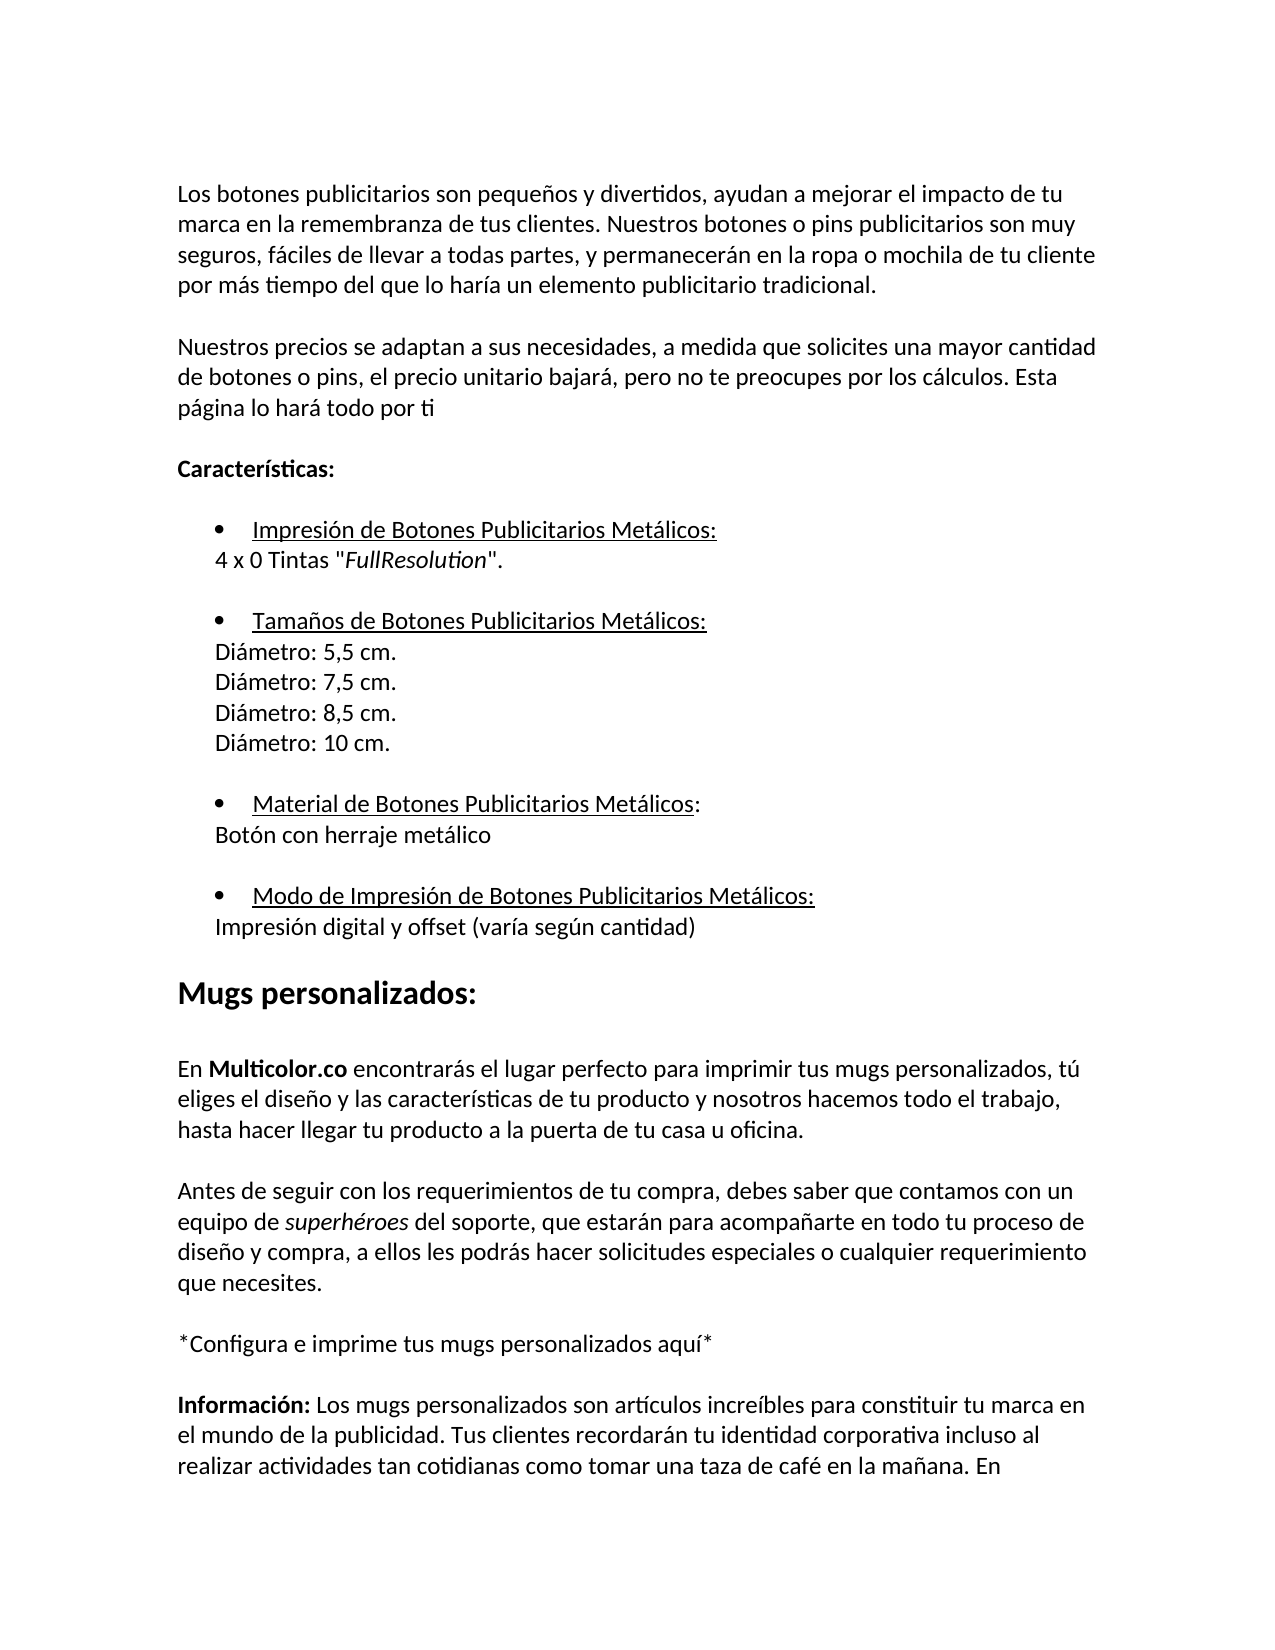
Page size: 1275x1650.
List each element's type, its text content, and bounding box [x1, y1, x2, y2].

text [177, 1389, 1098, 1480]
text 4 x 0 Tintas "FullResolution". [177, 544, 1098, 575]
text Botón con herraje metálico [177, 819, 1098, 849]
list Material de Botones Publicitarios Metálicos: [215, 788, 1098, 819]
text Nuestros precios se adaptan a sus necesidades, a medida que solicites una mayor cantidad de botones o pins, el precio unitario bajará, pero no te preocupes por los cálculos. Esta página lo hará todo por ti [177, 331, 1098, 422]
text Diámetro: 10 cm. [177, 727, 1098, 758]
text Mugs personalizados: [177, 972, 1098, 1012]
text Impresión digital y offset (varía según cantidad) [177, 911, 1098, 941]
text Diámetro: 5,5 cm. [177, 636, 1098, 666]
text En Multicolor.co encontrarás el lugar perfecto para imprimir tus mugs personalizados, tú eliges el diseño y las características de tu producto y nosotros hacemos todo el trabajo, hasta hacer llegar tu producto a la puerta de tu casa u oficina. [177, 1053, 1098, 1145]
text Los botones publicitarios son pequeños y divertidos, ayudan a mejorar el impacto de tu marca en la remembranza de tus clientes. Nuestros botones o pins publicitarios son muy seguros, fáciles de llevar a todas partes, y permanecerán en la ropa o mochila de tu cliente por más tiempo del que lo haría un elemento publicitario tradicional. [177, 178, 1098, 300]
text *Configura e imprime tus mugs personalizados aquí* [177, 1328, 1098, 1358]
text Diámetro: 8,5 cm. [177, 697, 1098, 727]
list Impresión de Botones Publicitarios Metálicos: [215, 514, 1098, 544]
text Antes de seguir con los requerimientos de tu compra, debes saber que contamos con un equipo de superhéroes del soporte, que estarán para acompañarte en todo tu proceso de diseño y compra, a ellos les podrás hacer solicitudes especiales o cualquier requerimiento que necesites. [177, 1175, 1098, 1297]
text Diámetro: 7,5 cm. [177, 666, 1098, 697]
list Modo de Impresión de Botones Publicitarios Metálicos: [215, 880, 1098, 911]
list Tamaños de Botones Publicitarios Metálicos: [215, 605, 1098, 636]
text Características: [177, 453, 1098, 483]
